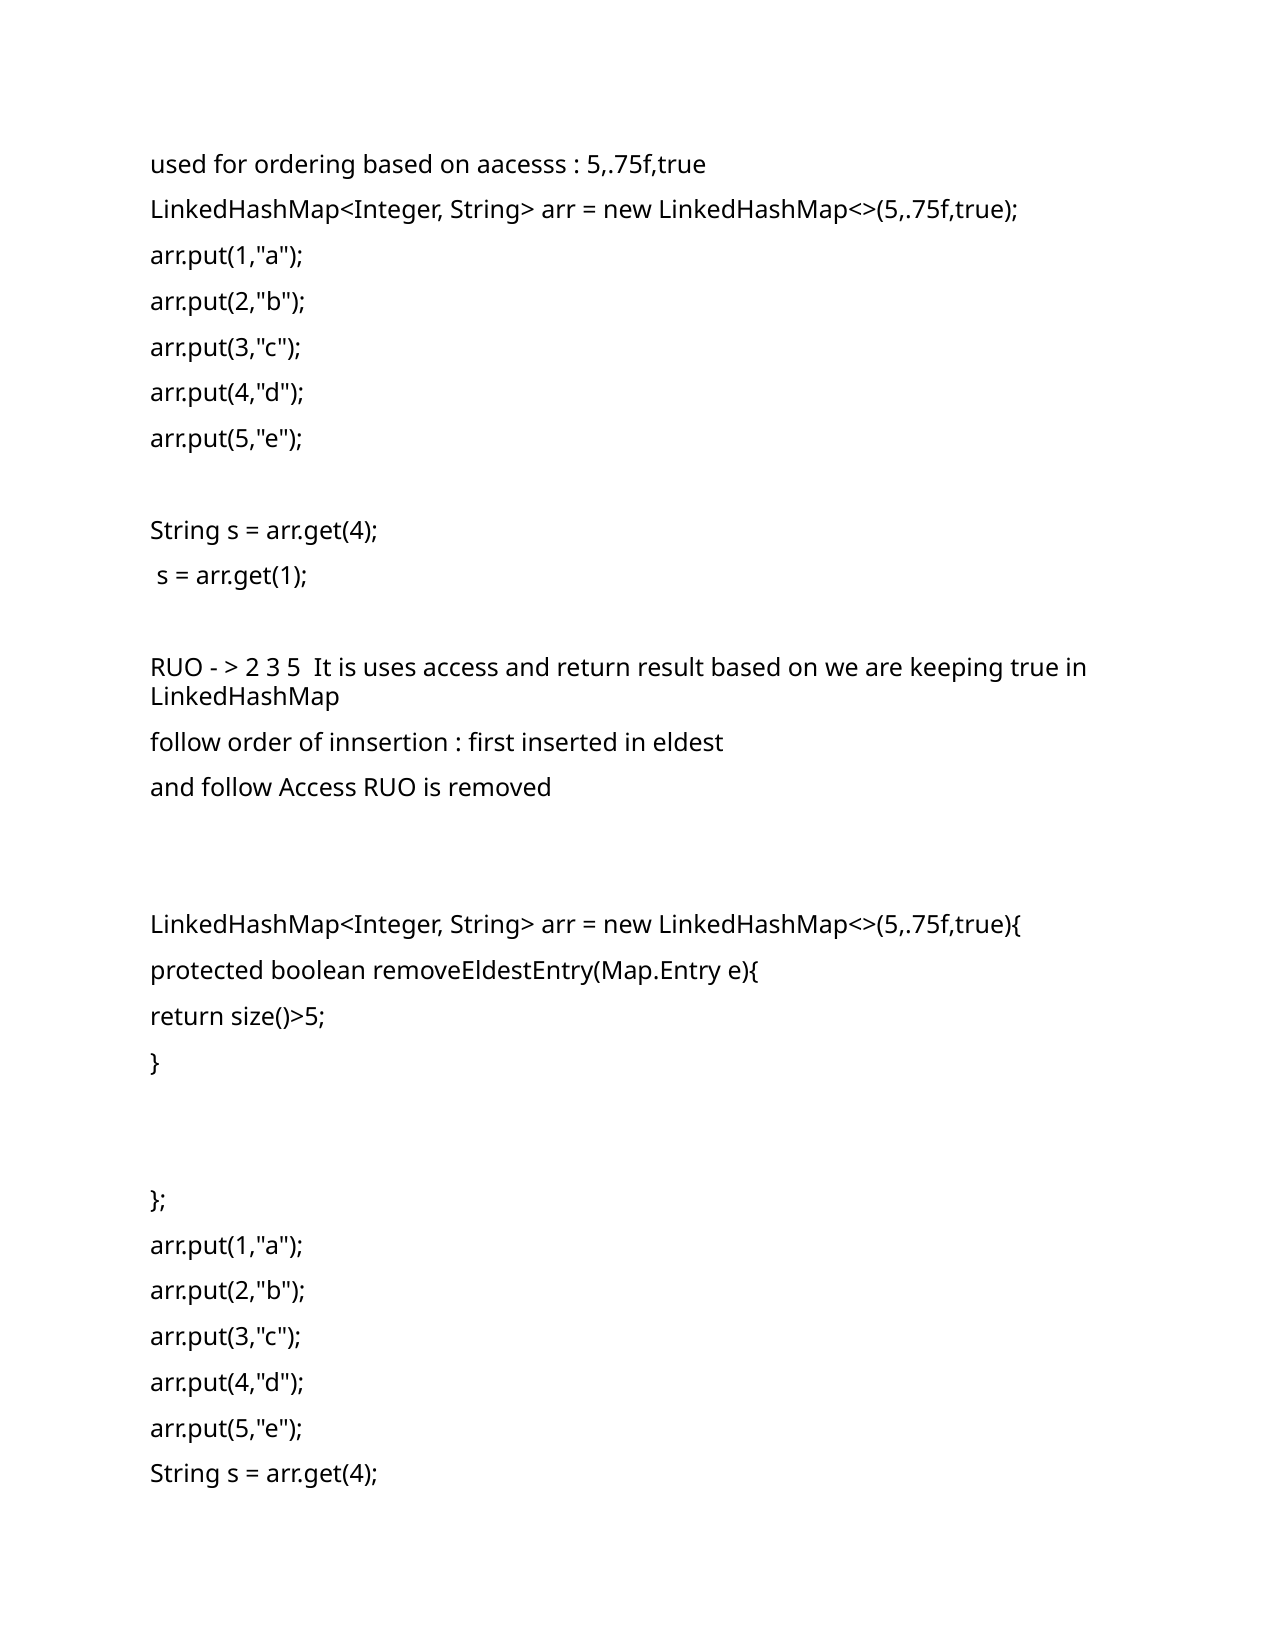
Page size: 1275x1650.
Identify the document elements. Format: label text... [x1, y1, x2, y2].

text used for ordering based on aacesss : 5,.75f,true [150, 150, 1125, 179]
text arr.put(3,"c"); [150, 333, 1125, 362]
text return size()>5; [150, 1002, 1125, 1031]
text arr.put(5,"e"); [150, 424, 1125, 453]
text LinkedHashMap<Integer, String> arr = new LinkedHashMap<>(5,.75f,true); [150, 196, 1125, 225]
text RUO - > 2 3 5 It is uses access and return result based on we are keeping true in LinkedHashMap [150, 653, 1125, 711]
text arr.put(3,"c"); [150, 1322, 1125, 1351]
text follow order of innsertion : first inserted in eldest [150, 728, 1125, 757]
text arr.put(1,"a"); [150, 1231, 1125, 1260]
text } [150, 1048, 1125, 1077]
text arr.put(2,"b"); [150, 287, 1125, 316]
text s = arr.get(1); [150, 562, 1125, 591]
text arr.put(2,"b"); [150, 1277, 1125, 1306]
text }; [150, 1185, 1125, 1214]
text LinkedHashMap<Integer, String> arr = new LinkedHashMap<>(5,.75f,true){ [150, 911, 1125, 940]
text arr.put(1,"a"); [150, 241, 1125, 271]
text protected boolean removeEldestEntry(Map.Entry e){ [150, 956, 1125, 986]
text String s = arr.get(4); [150, 516, 1125, 545]
text and follow Access RUO is removed [150, 773, 1125, 803]
text String s = arr.get(4); [150, 1459, 1125, 1488]
text arr.put(4,"d"); [150, 1368, 1125, 1397]
text arr.put(4,"d"); [150, 379, 1125, 408]
text arr.put(5,"e"); [150, 1414, 1125, 1443]
